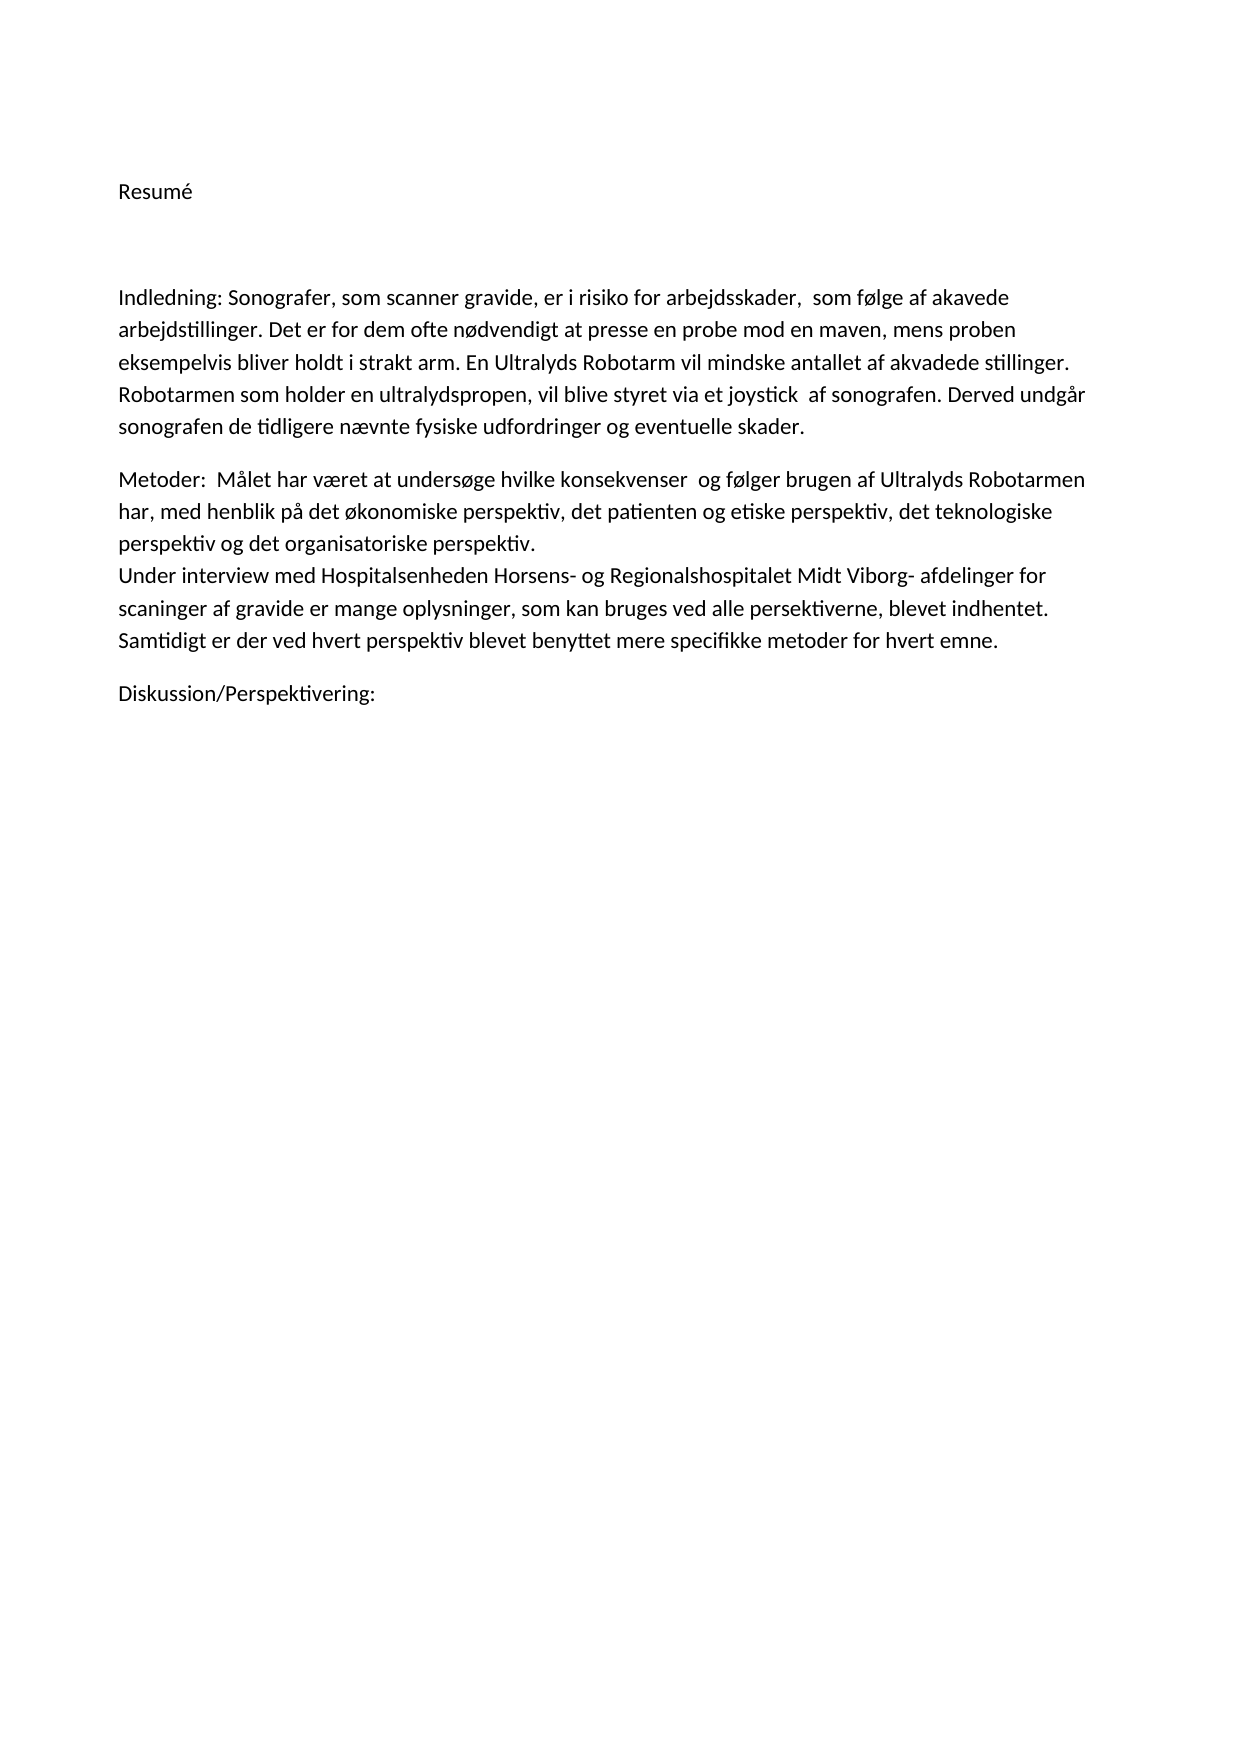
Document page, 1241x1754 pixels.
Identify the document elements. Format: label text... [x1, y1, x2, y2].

text Indledning: Sonografer, som scanner gravide, er i risiko for arbejdsskader, som følge af akavede arbejdstillinger. Det er for dem ofte nødvendigt at presse en probe mod en maven, mens proben eksempelvis bliver holdt i strakt arm. En Ultralyds Robotarm vil mindske antallet af akvadede stillinger. Robotarmen som holder en ultralydspropen, vil blive styret via et joystick af sonografen. Derved undgår sonografen de tidligere nævnte fysiske udfordringer og eventuelle skader. [118, 283, 1122, 440]
text Diskussion/Perspektivering: [118, 679, 1122, 707]
text Resumé [118, 177, 1122, 205]
text Metoder: Målet har været at undersøge hvilke konsekvenser og følger brugen af Ultralyds Robotarmen har, med henblik på det økonomiske perspektiv, det patienten og etiske perspektiv, det teknologiske perspektiv og det organisatoriske perspektiv. Under interview med Hospitalsenheden Horsens- og Regionalshospitalet Midt Viborg- afdelinger for scaninger af gravide er mange oplysninger, som kan bruges ved alle persektiverne, blevet indhentet. Samtidigt er der ved hvert perspektiv blevet benyttet mere specifikke metoder for hvert emne. [118, 465, 1122, 654]
